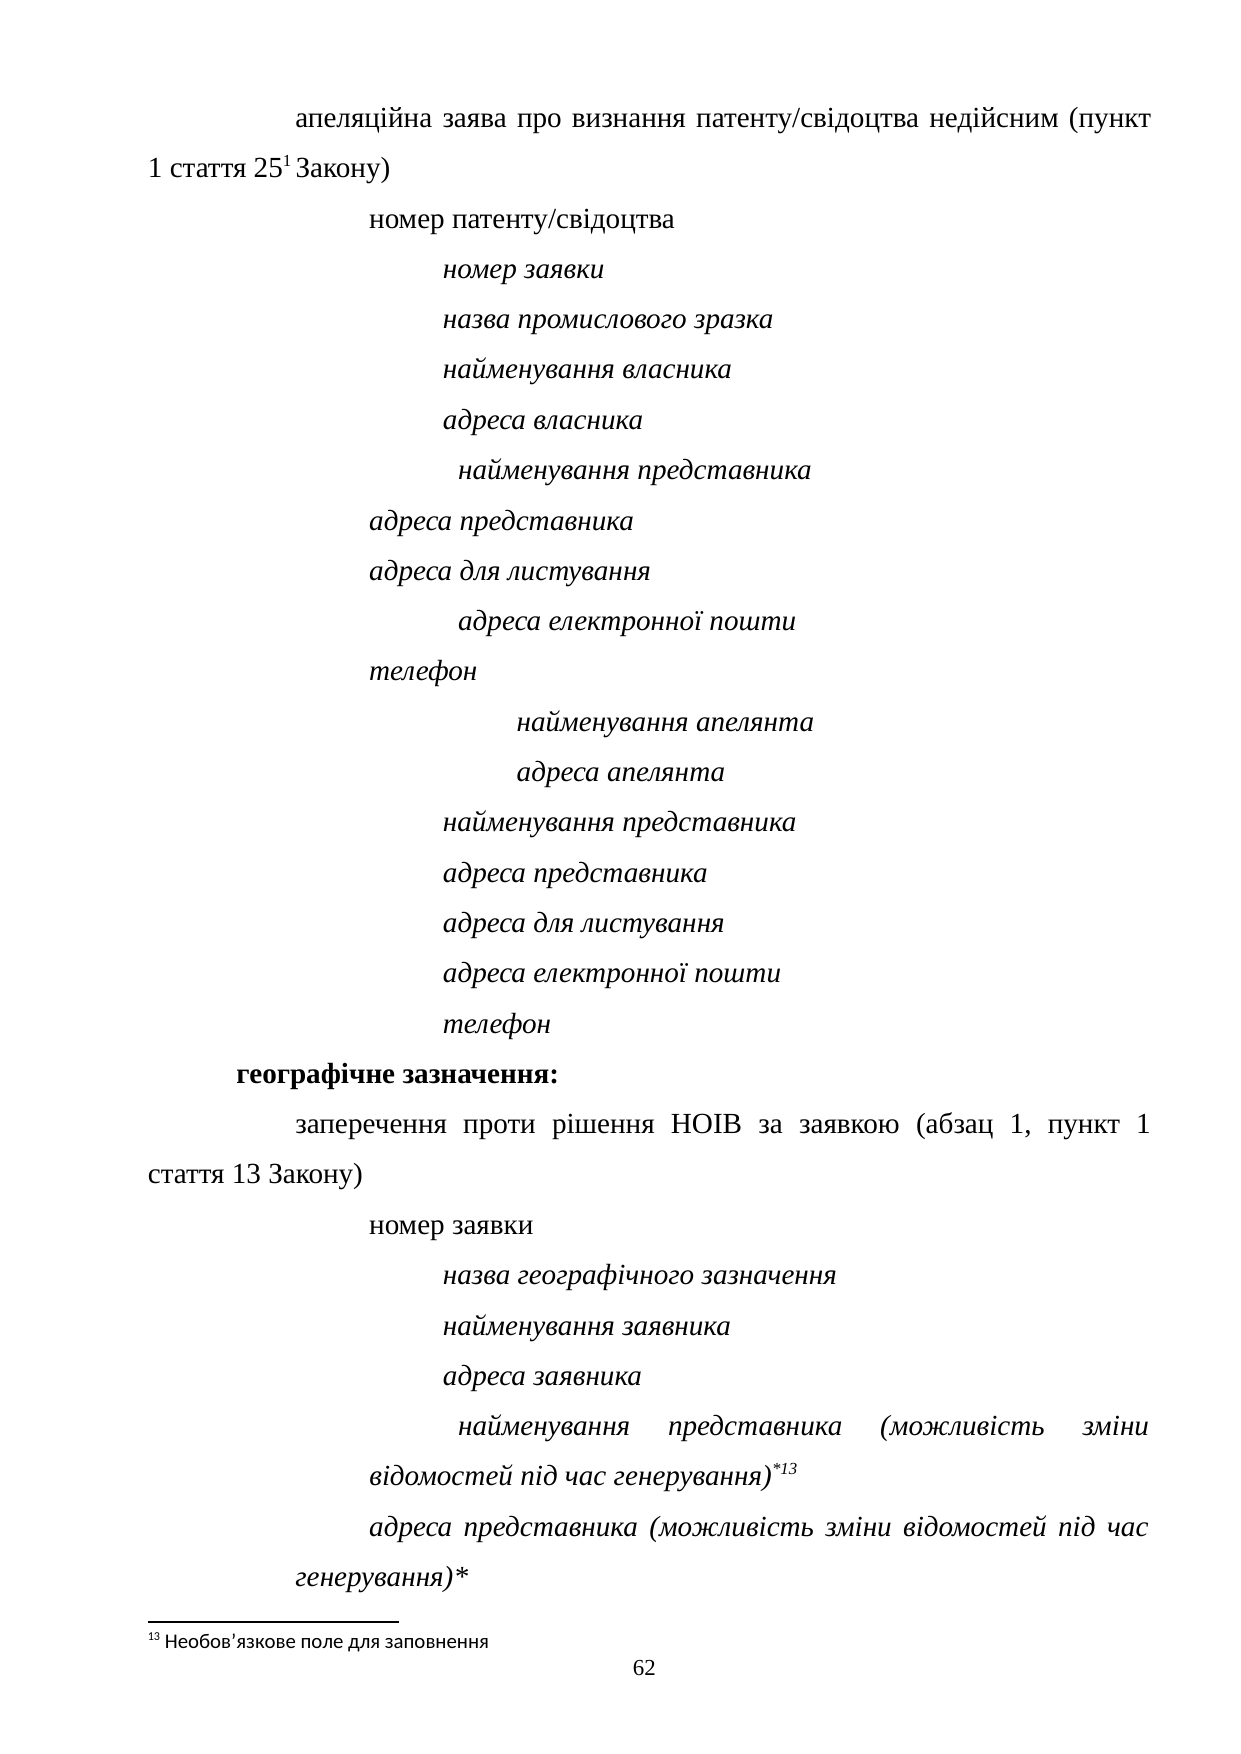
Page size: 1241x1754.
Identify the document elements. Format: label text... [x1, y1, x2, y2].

text назва промислового зразка [148, 301, 1152, 335]
text адреса представника (можливість зміни відомостей під час генерування)* [295, 1509, 1152, 1593]
text номер заявки [148, 251, 1152, 284]
text найменування представника [369, 804, 1152, 838]
text телефон [295, 653, 1152, 687]
text адреса апелянта [148, 754, 1152, 788]
text найменування представника [369, 452, 1152, 486]
text найменування власника [148, 352, 1152, 385]
text номер заявки [148, 1207, 1152, 1241]
text адреса електронної пошти [369, 603, 1152, 637]
text апеляційна заява про визнання патенту/свідоцтва недійсним (пункт 1 стаття 251 Закону) [148, 100, 1152, 184]
text адреса представника [295, 503, 1152, 536]
text найменування заявника [148, 1308, 1152, 1341]
text адреса для листування [295, 553, 1152, 586]
text номер патенту/свідоцтва [148, 201, 1152, 234]
text найменування представника (можливість зміни відомостей під час генерування)* [369, 1408, 1152, 1492]
text адреса власника [148, 402, 1152, 436]
text телефон [369, 1006, 1152, 1039]
text адреса представника [369, 855, 1152, 888]
text заперечення проти рішення НОІВ за заявкою (абзац 1, пункт 1 стаття 13 Закону) [148, 1106, 1152, 1190]
text назва географічного зазначення [148, 1257, 1152, 1291]
text географічне зазначення: [148, 1056, 1152, 1089]
text адреса для листування [369, 905, 1152, 939]
text адреса заявника [148, 1358, 1152, 1391]
text найменування апелянта [148, 704, 1152, 737]
text адреса електронної пошти [369, 955, 1152, 989]
